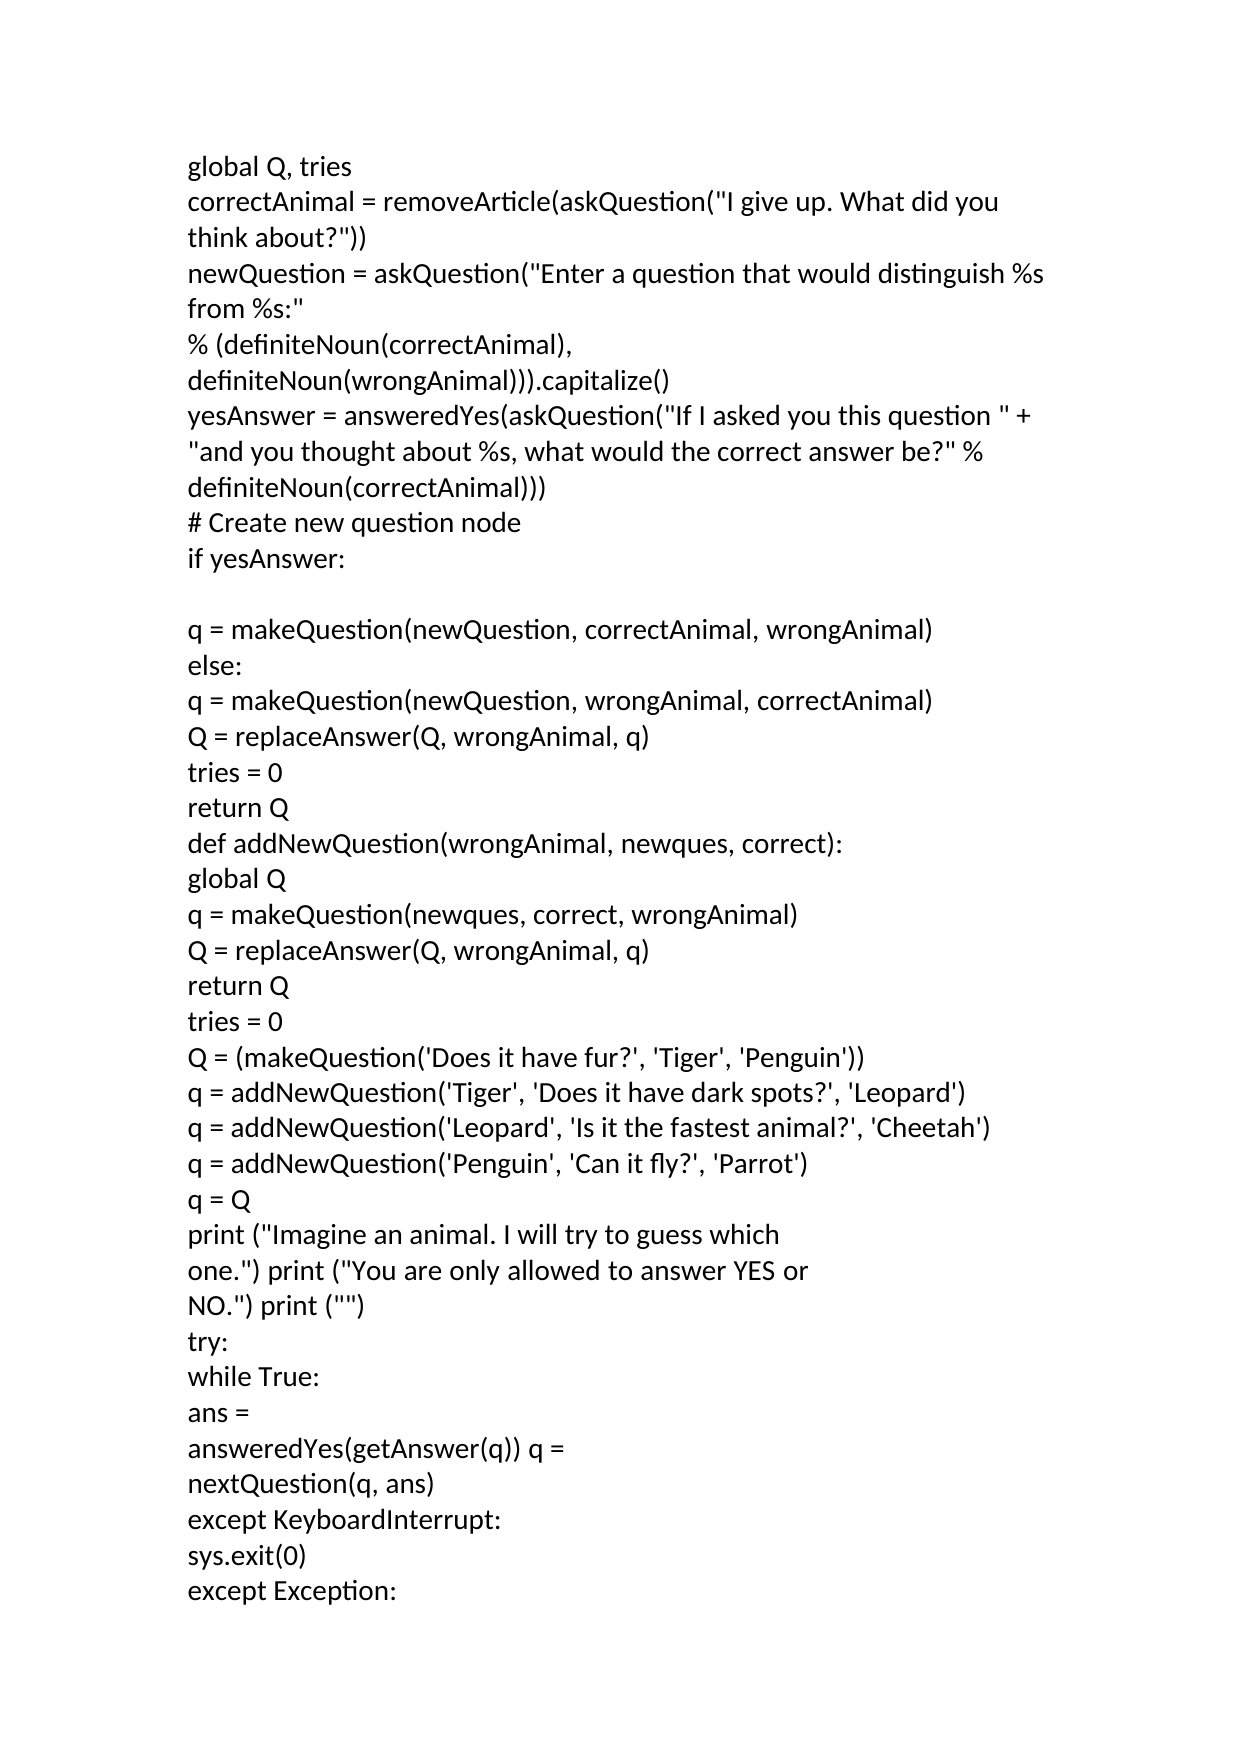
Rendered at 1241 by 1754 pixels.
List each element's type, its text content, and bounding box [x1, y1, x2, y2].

text q = addNewQuestion('Tiger', 'Does it have dark spots?', 'Leopard') [187, 1074, 1132, 1109]
text q = makeQuestion(newQuestion, wrongAnimal, correctAnimal) Q = replaceAnswer(Q, wrongAnimal, q) [187, 682, 947, 754]
text q = makeQuestion(newques, correct, wrongAnimal) Q = replaceAnswer(Q, wrongAnimal, q) [187, 896, 801, 967]
text q = makeQuestion(newQuestion, correctAnimal, wrongAnimal) else: [187, 611, 982, 682]
text q = Q [187, 1181, 1132, 1216]
text def addNewQuestion(wrongAnimal, newques, correct): global Q [187, 825, 910, 896]
text global Q, tries [187, 148, 1132, 183]
text except KeyboardInterrupt: sys.exit(0) [187, 1501, 503, 1572]
text ans = answeredYes(getAnswer(q)) q = nextQuestion(q, ans) [187, 1394, 590, 1501]
text % (definiteNoun(correctAnimal), definiteNoun(wrongAnimal))).capitalize() [187, 326, 801, 397]
text yesAnswer = answeredYes(askQuestion("If I asked you this question " + "and you thought about %s, what would the correct answer be?" % definiteNoun(correctAnimal))) [187, 397, 1081, 504]
text newQuestion = askQuestion("Enter a question that would distinguish %s from %s:" [187, 255, 1081, 326]
text except Exception: [187, 1572, 1132, 1608]
text try: [187, 1323, 1132, 1358]
text q = addNewQuestion('Leopard', 'Is it the fastest animal?', 'Cheetah') q = addNewQuestion('Penguin', 'Can it fly?', 'Parrot') [187, 1109, 993, 1181]
text Q = (makeQuestion('Does it have fur?', 'Tiger', 'Penguin')) [187, 1039, 1132, 1074]
text # Create new question node if yesAnswer: [187, 504, 523, 576]
text print ("Imagine an animal. I will try to guess which one.") print ("You are only allowed to answer YES or NO.") print ("") [187, 1216, 859, 1323]
text return Q tries = 0 [187, 967, 291, 1039]
text tries = 0 return Q [187, 754, 319, 825]
text correctAnimal = removeArticle(askQuestion("I give up. What did you think about?")) [187, 183, 1021, 254]
text while True: [187, 1358, 1132, 1394]
